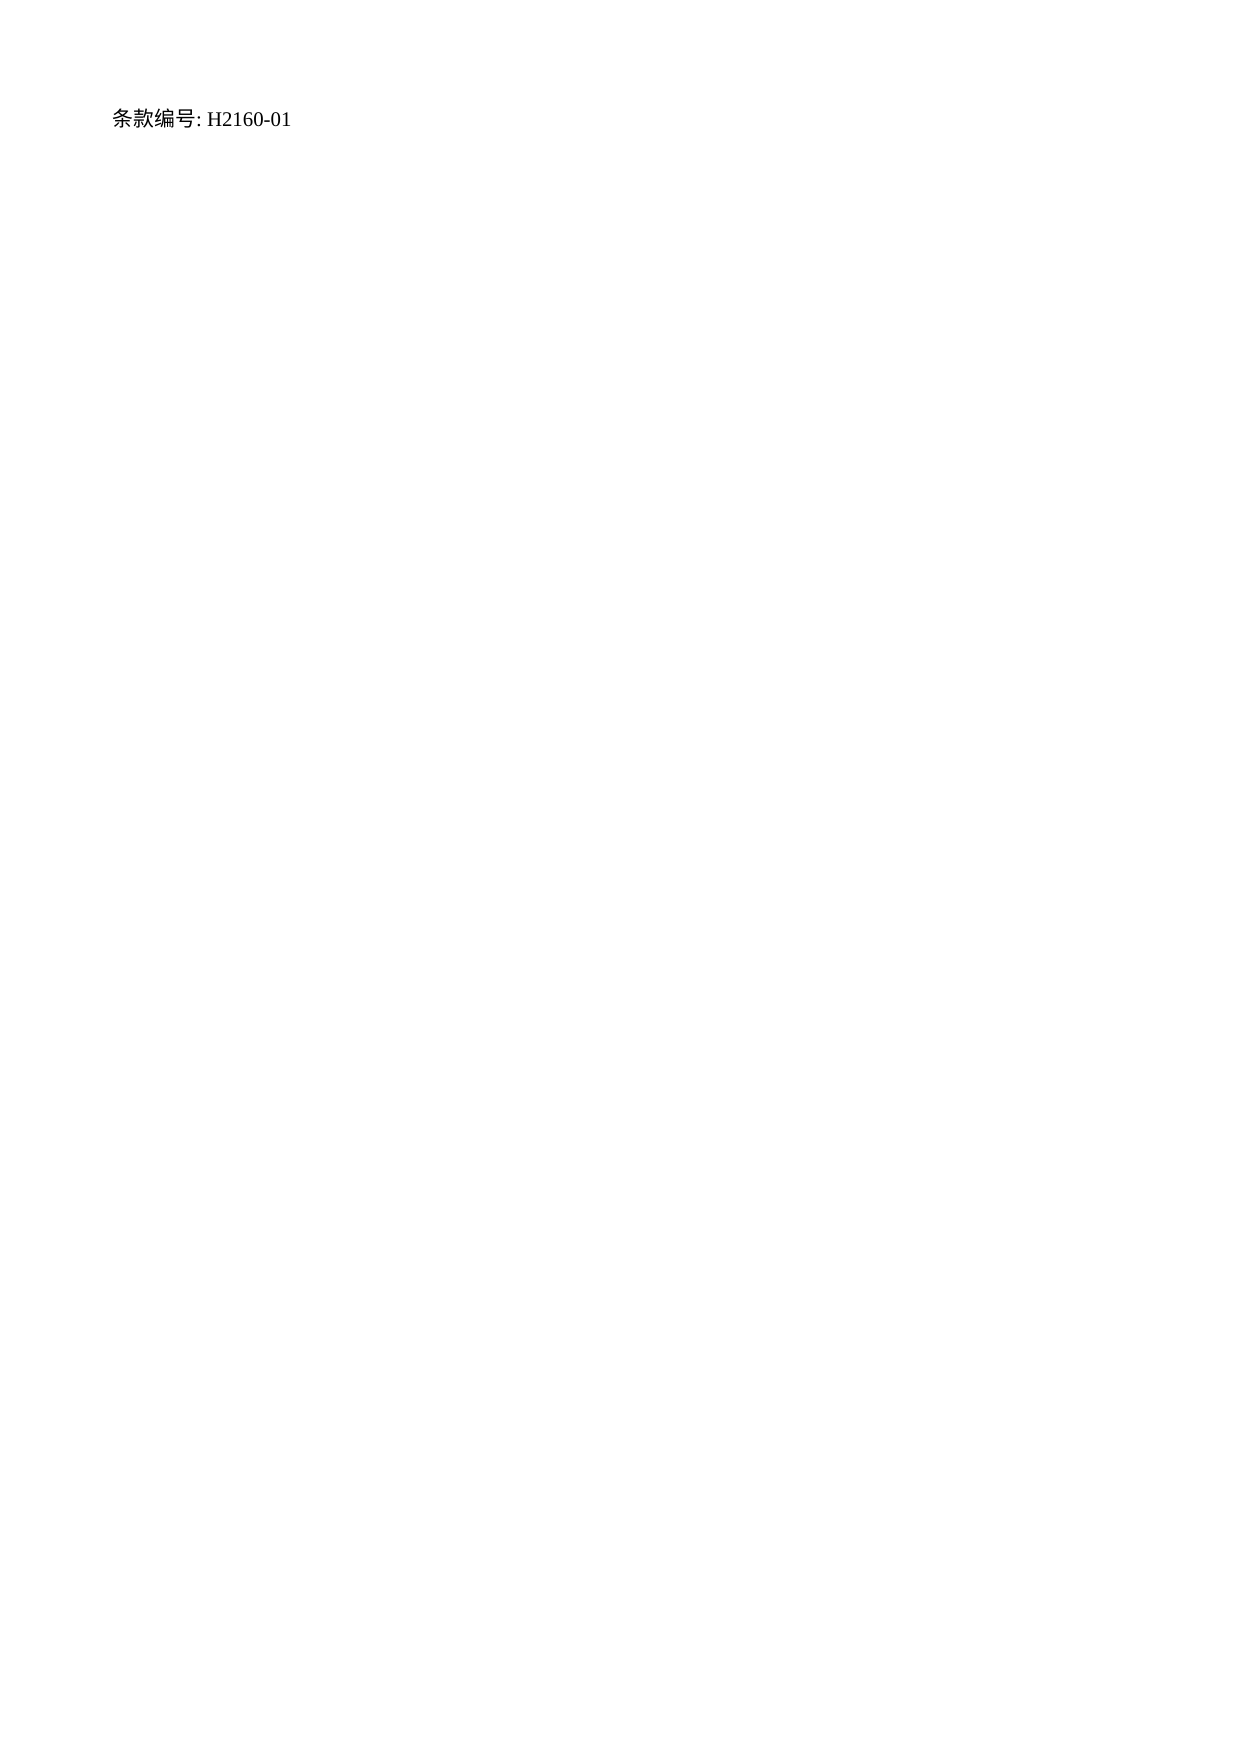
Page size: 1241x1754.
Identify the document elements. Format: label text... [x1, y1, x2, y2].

subtitle 条款编号: H2160-01 [112, 104, 1148, 133]
